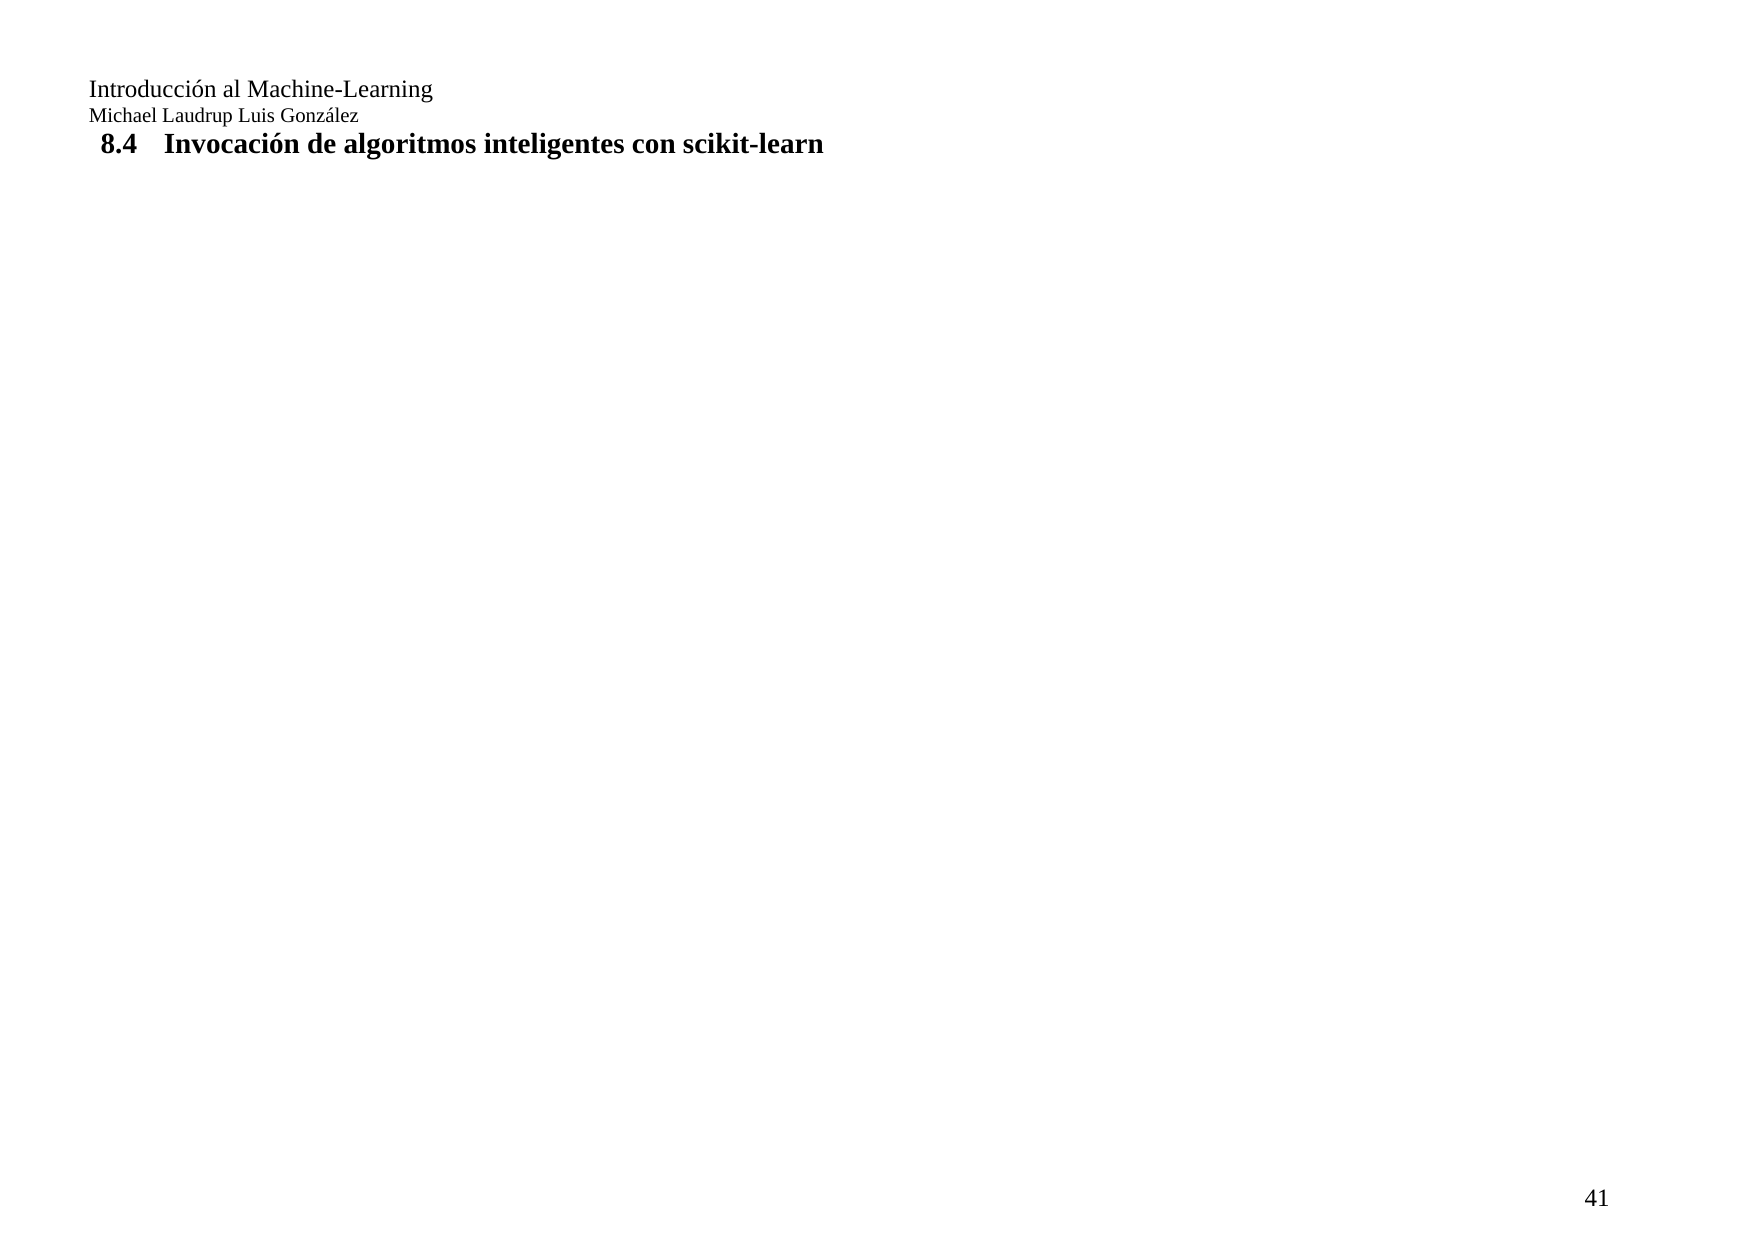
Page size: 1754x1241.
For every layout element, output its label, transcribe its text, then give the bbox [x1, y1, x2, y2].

subtitle Invocación de algoritmos inteligentes con scikit-learn [100, 127, 1609, 160]
